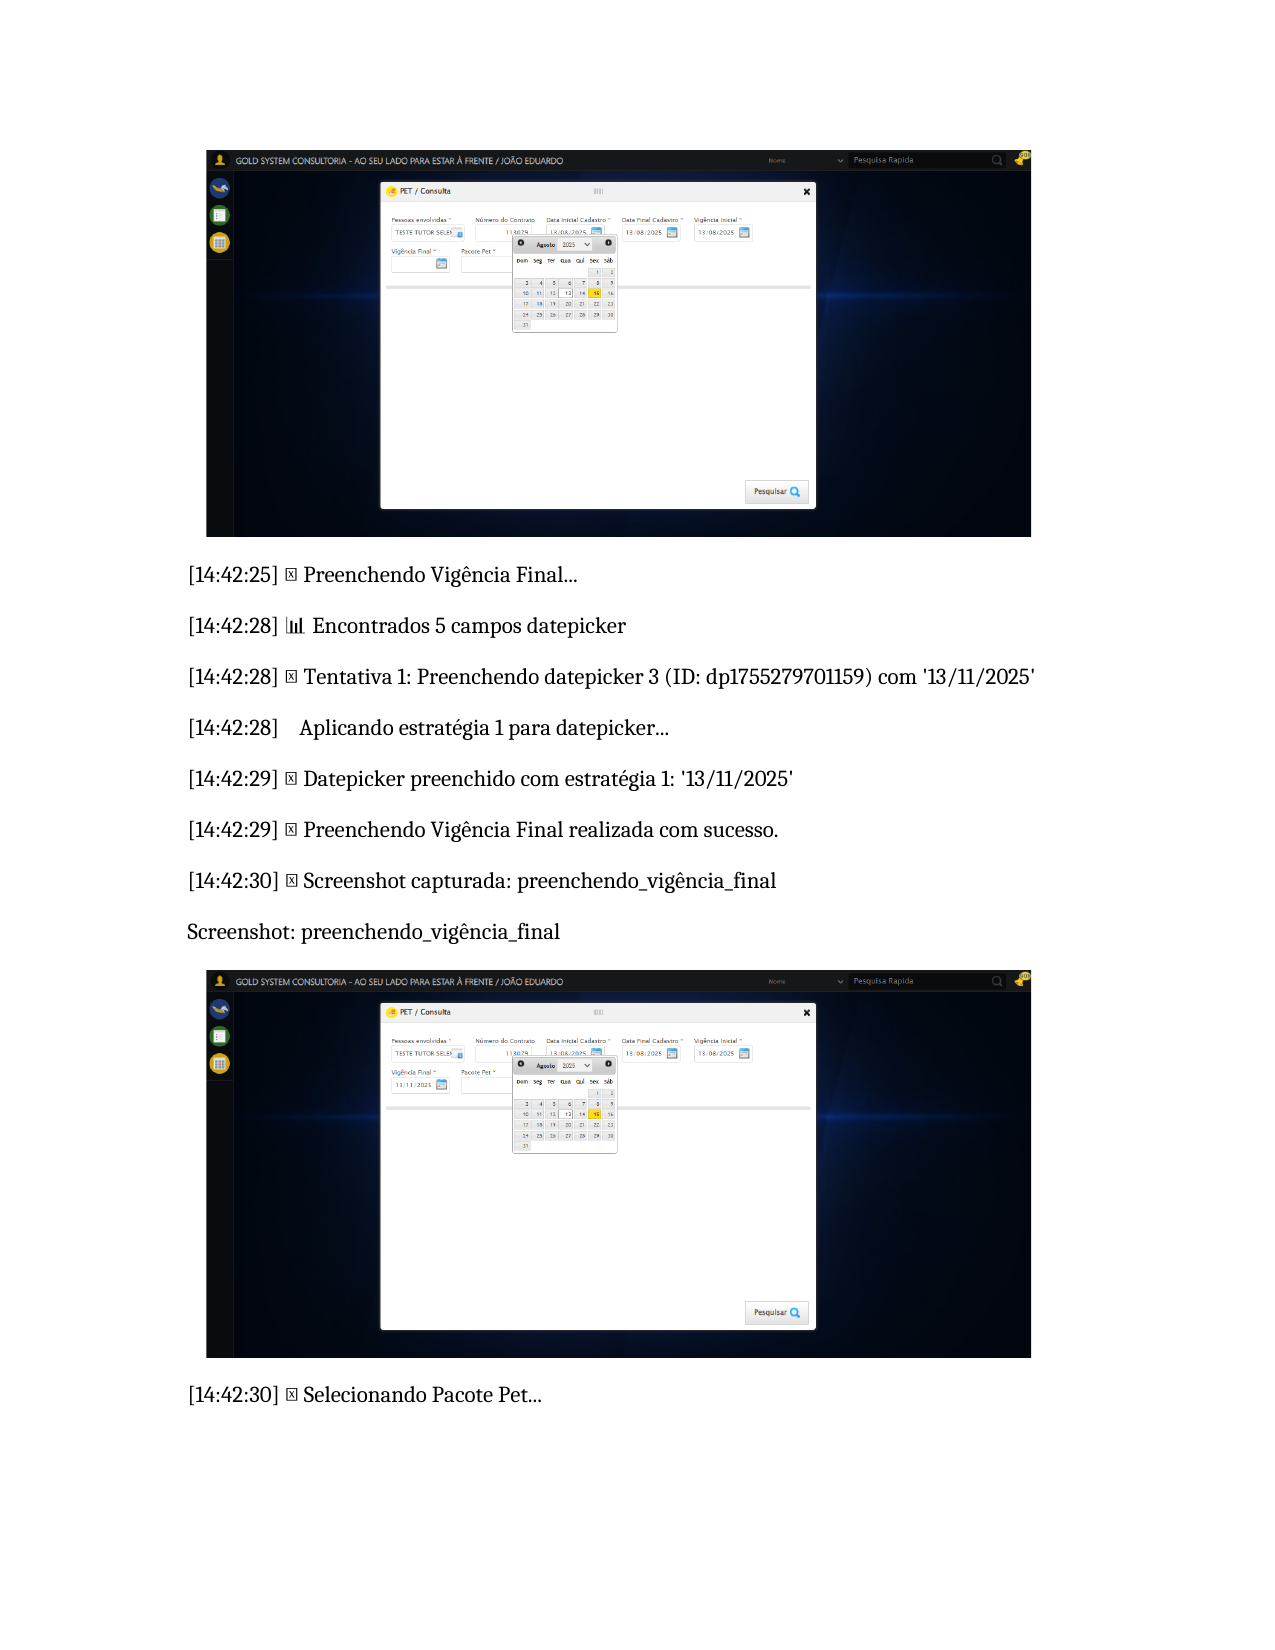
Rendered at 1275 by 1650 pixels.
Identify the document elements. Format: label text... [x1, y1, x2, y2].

text [14:42:28] Aplicando estratégia 1 para datepicker... [187, 715, 1087, 741]
text [14:42:30] 🔄 Selecionando Pacote Pet... [187, 1382, 1087, 1408]
text Screenshot: preenchendo_vigência_final [187, 919, 1087, 945]
text [14:42:28] 🎯 Tentativa 1: Preenchendo datepicker 3 (ID: dp1755279701159) com '13/11/2025' [187, 664, 1087, 690]
text [14:42:30] 📸 Screenshot capturada: preenchendo_vigência_final [187, 868, 1087, 894]
text [14:42:29] ✅ Datepicker preenchido com estratégia 1: '13/11/2025' [187, 766, 1087, 792]
text [14:42:28] 📊 Encontrados 5 campos datepicker [187, 613, 1087, 639]
text [14:42:25] 🔄 Preenchendo Vigência Final... [187, 562, 1087, 588]
text [14:42:29] ✅ Preenchendo Vigência Final realizada com sucesso. [187, 817, 1087, 843]
picture [206, 970, 1032, 1358]
picture [206, 150, 1032, 537]
